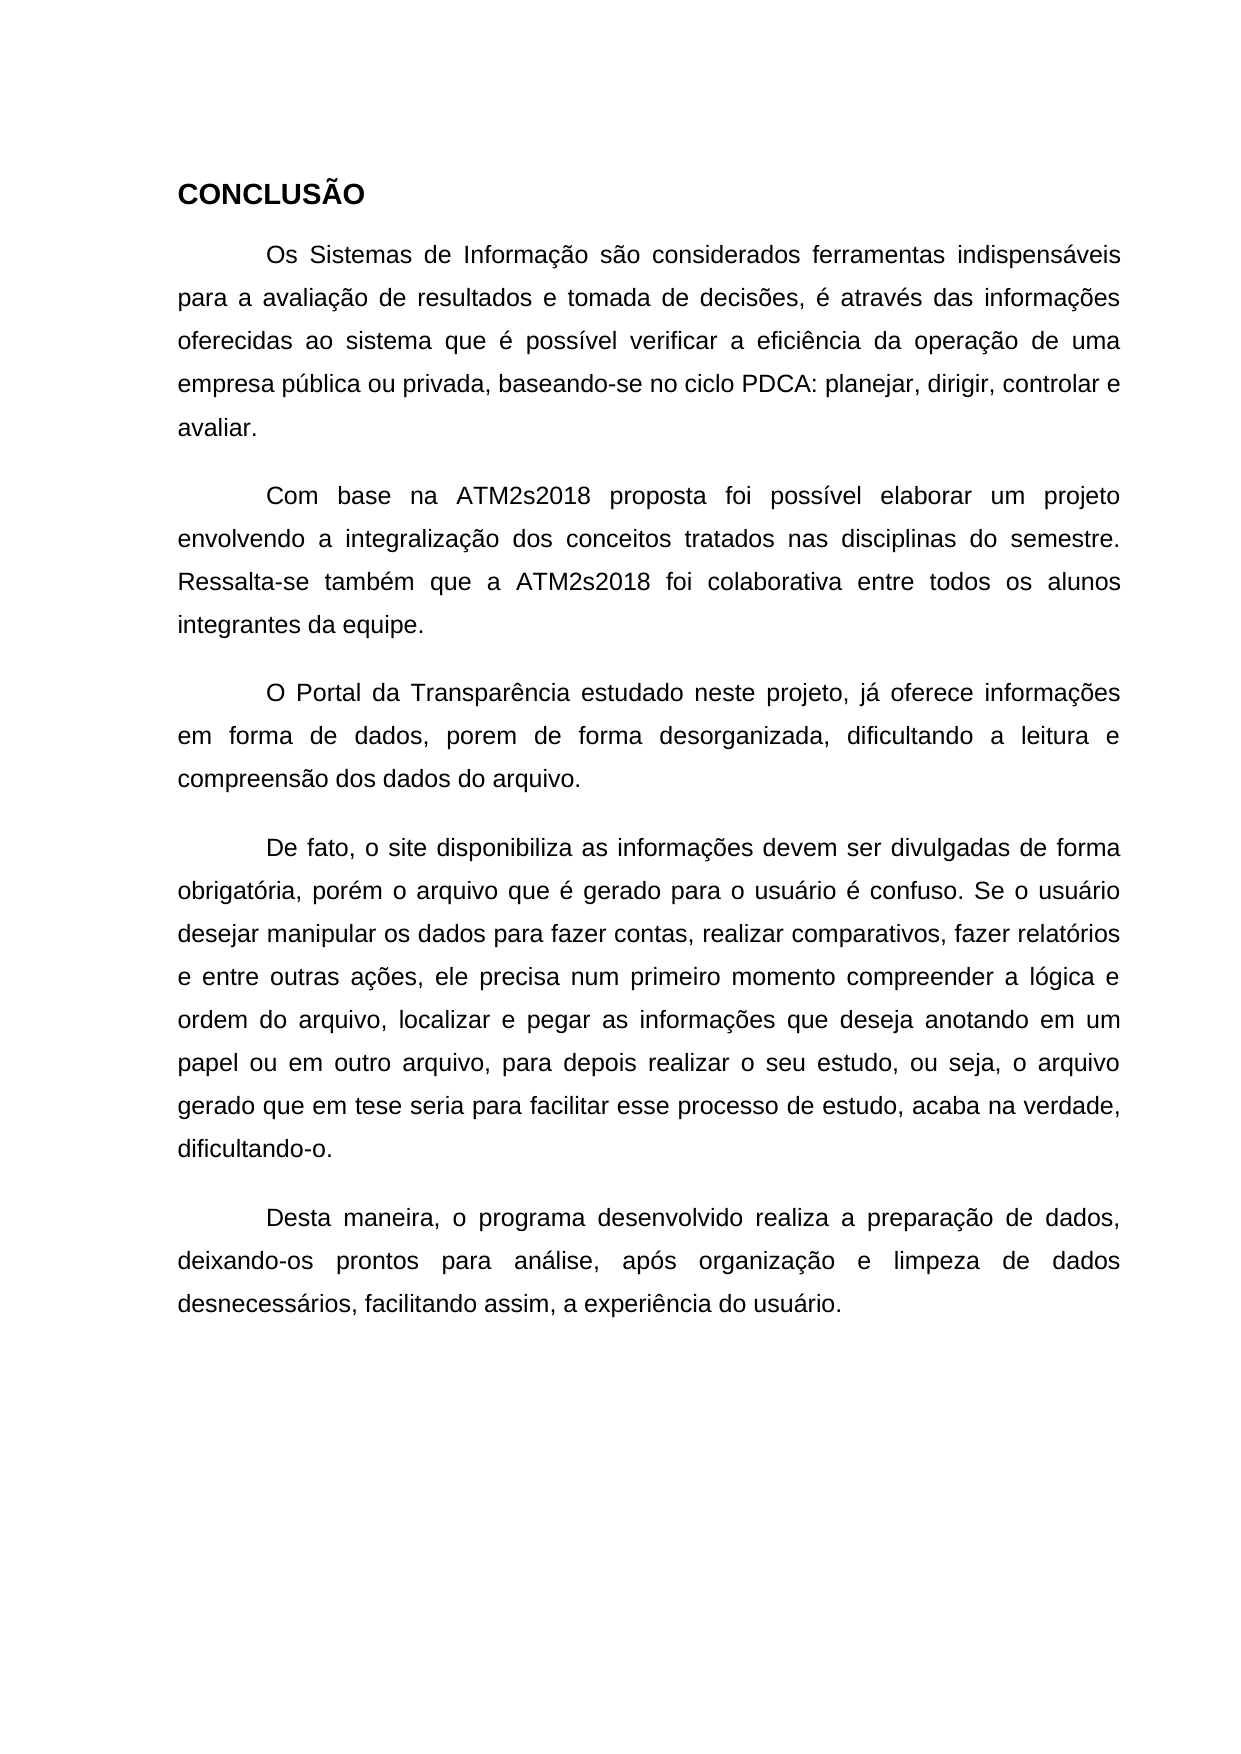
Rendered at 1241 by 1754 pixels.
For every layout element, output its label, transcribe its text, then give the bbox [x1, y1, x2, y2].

text Desta maneira, o programa desenvolvido realiza a preparação de dados, deixando-os prontos para análise, após organização e limpeza de dados desnecessários, facilitando assim, a experiência do usuário. [177, 1202, 1122, 1317]
text Com base na ATM2s2018 proposta foi possível elaborar um projeto envolvendo a integralização dos conceitos tratados nas disciplinas do semestre. Ressalta-se também que a ATM2s2018 foi colaborativa entre todos os alunos integrantes da equipe. [177, 481, 1122, 639]
text De fato, o site disponibiliza as informações devem ser divulgadas de forma obrigatória, porém o arquivo que é gerado para o usuário é confuso. Se o usuário desejar manipular os dados para fazer contas, realizar comparativos, fazer relatórios e entre outras ações, ele precisa num primeiro momento compreender a lógica e ordem do arquivo, localizar e pegar as informações que deseja anotando em um papel ou em outro arquivo, para depois realizar o seu estudo, ou seja, o arquivo gerado que em tese seria para facilitar esse processo de estudo, acaba na verdade, dificultando-o. [177, 832, 1122, 1163]
text Os Sistemas de Informação são considerados ferramentas indispensáveis para a avaliação de resultados e tomada de decisões, é através das informações oferecidas ao sistema que é possível verificar a eficiência da operação de uma empresa pública ou privada, baseando-se no ciclo PDCA: planejar, dirigir, controlar e avaliar. [177, 240, 1122, 441]
text O Portal da Transparência estudado neste projeto, já oferece informações em forma de dados, porem de forma desorganizada, dificultando a leitura e compreensão dos dados do arquivo. [177, 678, 1122, 793]
subtitle CONCLUSÃO [177, 177, 1122, 211]
